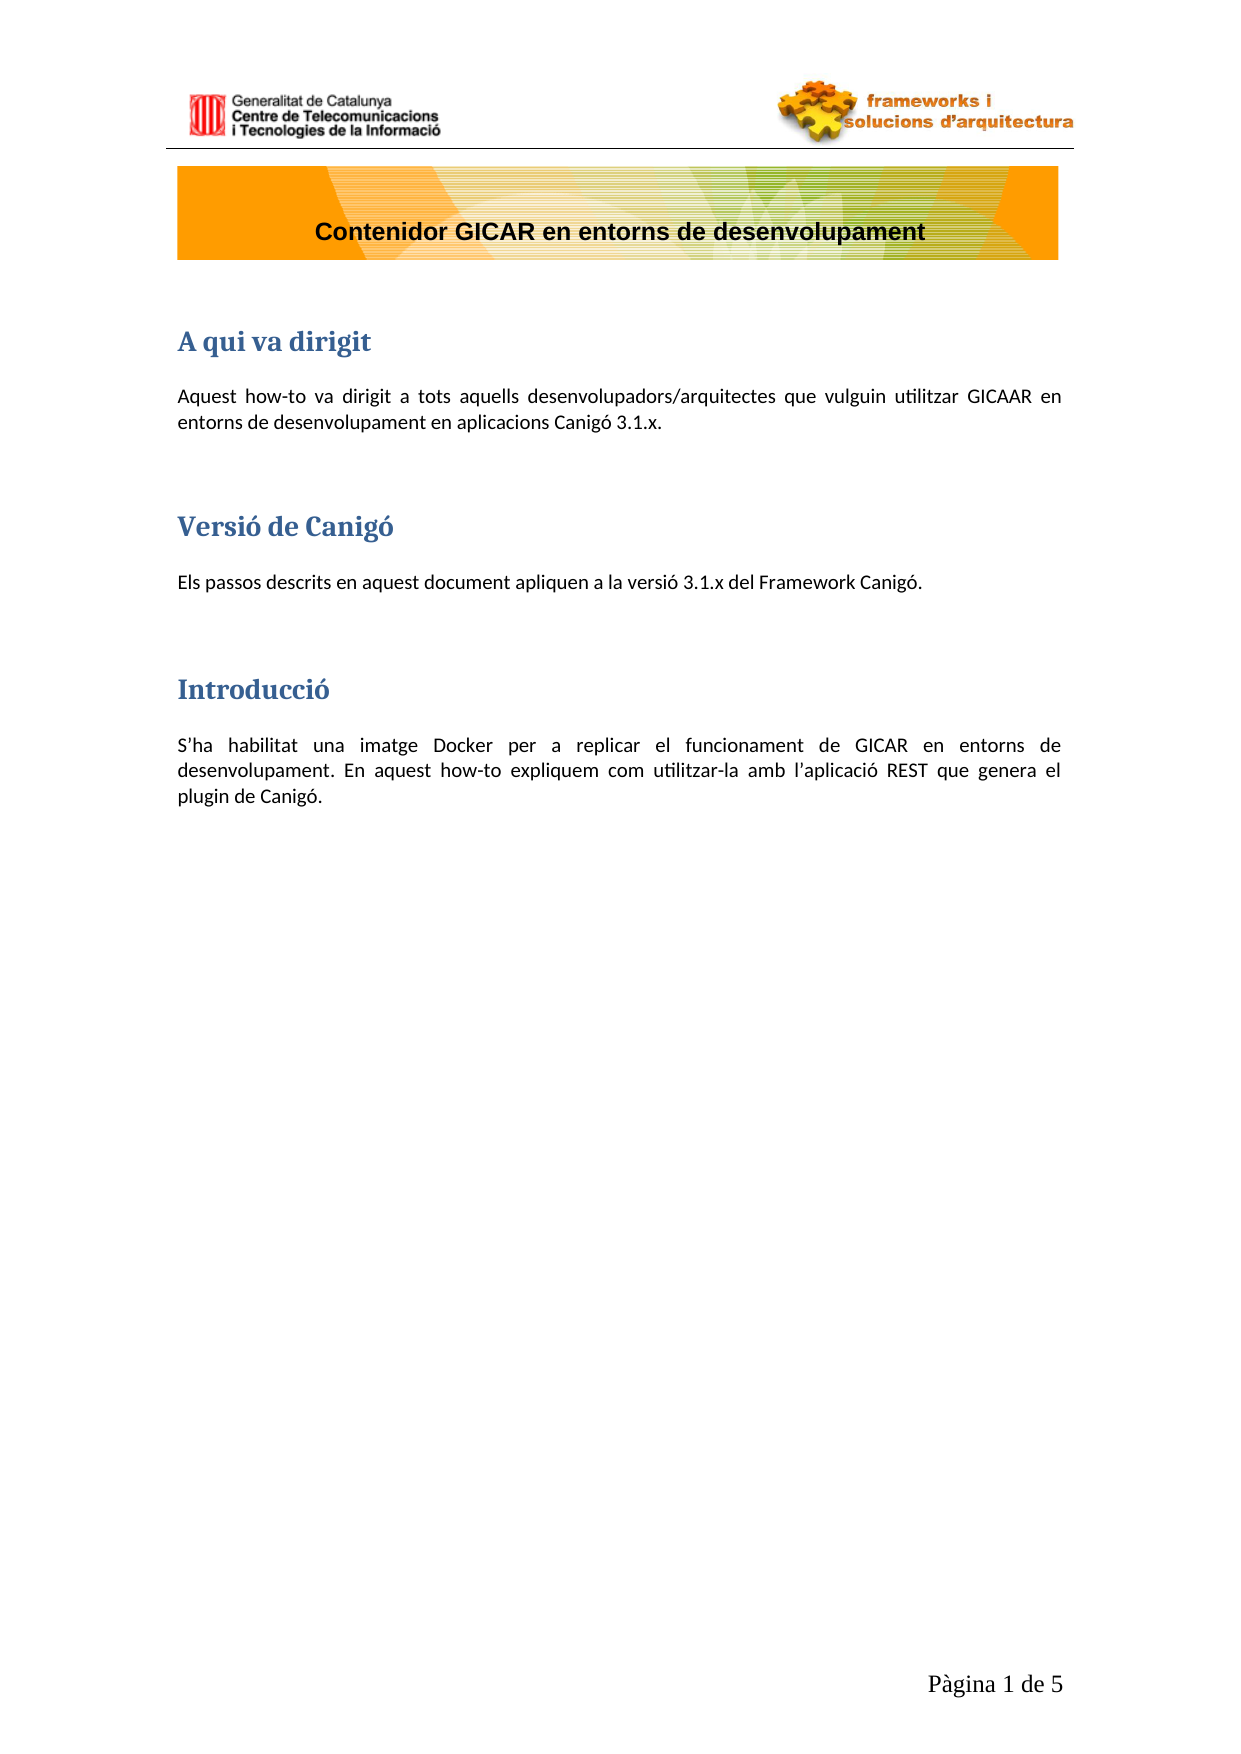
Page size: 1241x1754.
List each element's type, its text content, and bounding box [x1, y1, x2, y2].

picture [176, 82, 491, 145]
text Els passos descrits en aquest document apliquen a la versió 3.1.x del Framework Canigó. [177, 569, 1063, 594]
subtitle Introducció [177, 673, 1063, 707]
subtitle Versió de Canigó [177, 510, 1063, 543]
picture [177, 166, 1059, 260]
text Aquest how-to va dirigit a tots aquells desenvolupadors/arquitectes que vulguin utilitzar GICAAR en entorns de desenvolupament en aplicacions Canigó 3.1.x. [177, 384, 1063, 434]
text S’ha habilitat una imatge Docker per a replicar el funcionament de GICAR en entorns de desenvolupament. En aquest how-to expliquem com utilitzar-la amb l’aplicació REST que genera el plugin de Canigó. [177, 732, 1063, 808]
subtitle A qui va dirigit [177, 325, 1063, 358]
